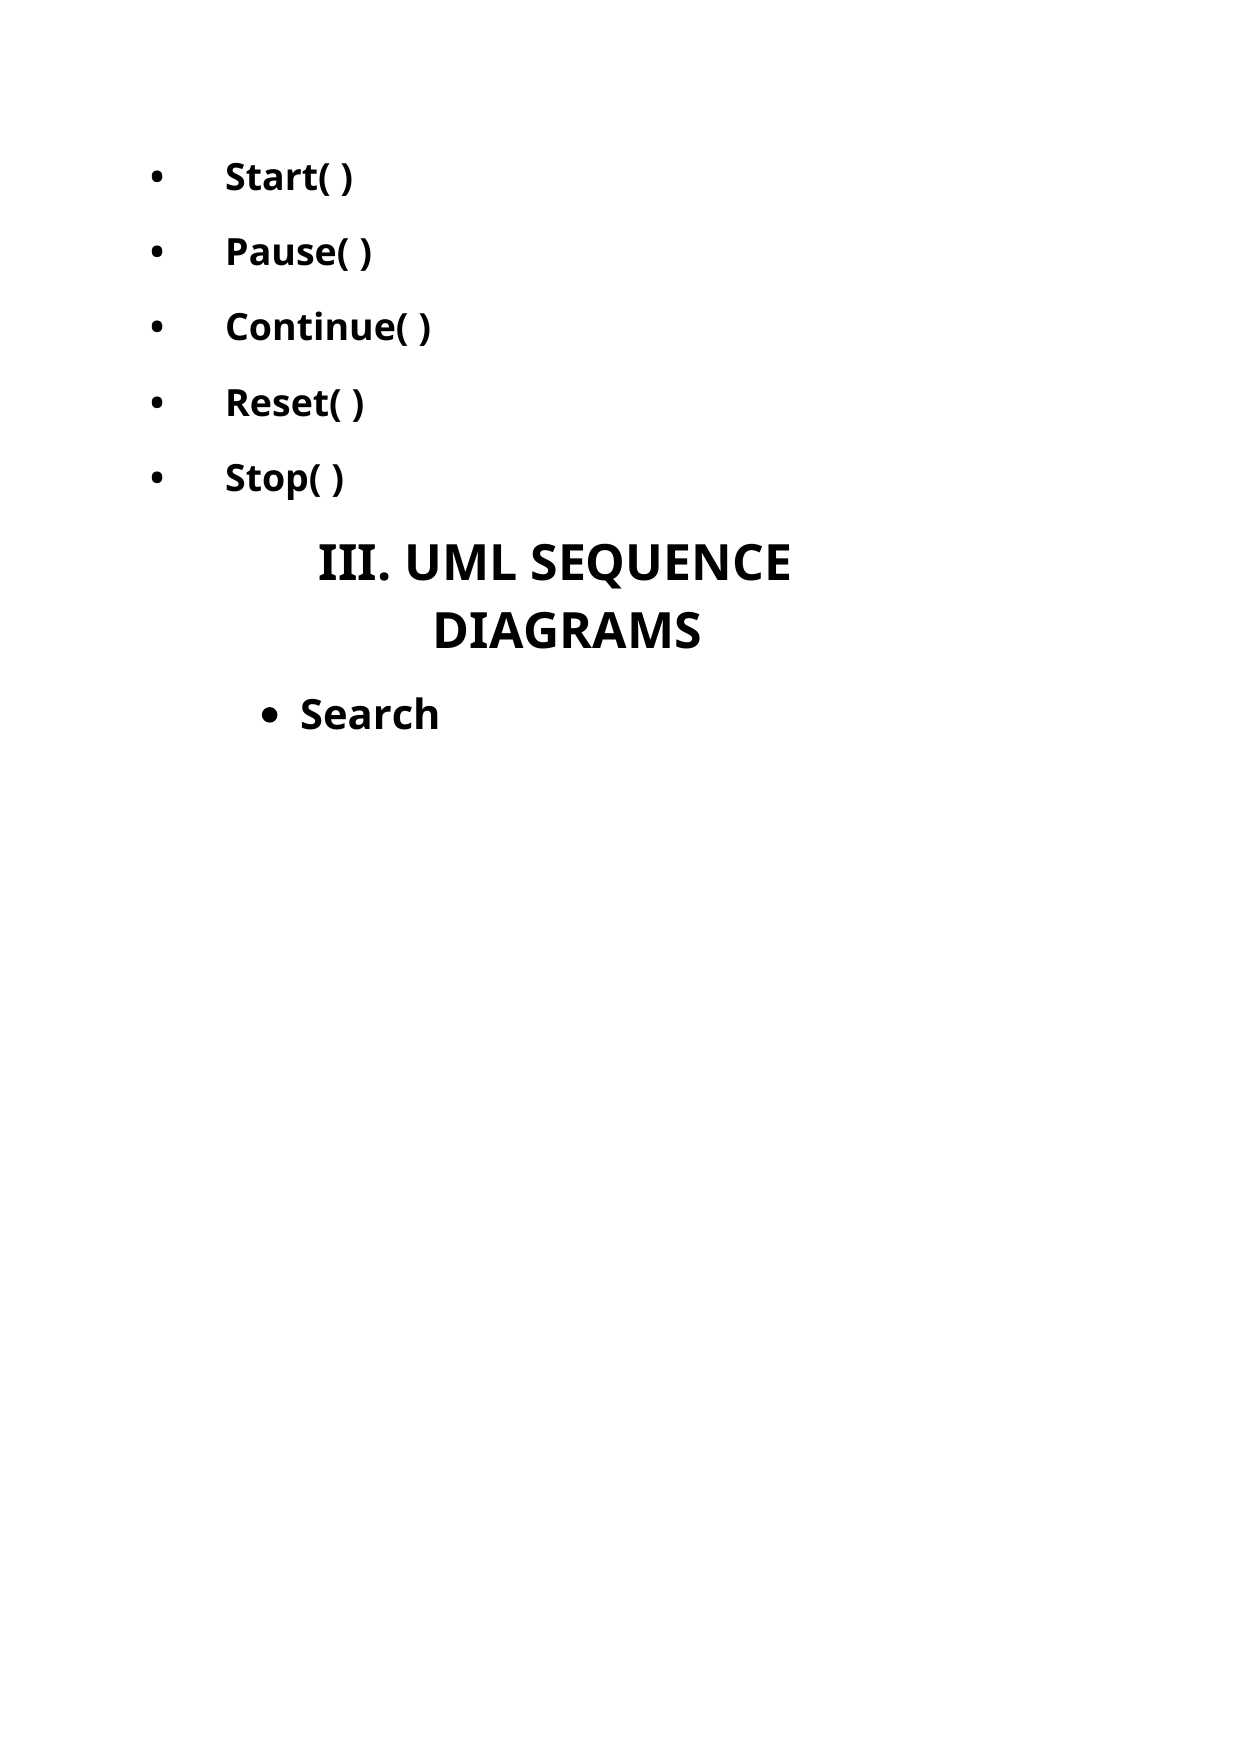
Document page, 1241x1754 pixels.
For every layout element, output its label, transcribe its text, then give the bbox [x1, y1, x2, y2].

text • Stop( ) [150, 451, 1090, 502]
text III. UML SEQUENCE [150, 527, 1090, 595]
text • Start( ) [150, 150, 1090, 201]
text • Reset( ) [150, 376, 1090, 427]
text • Pause( ) [150, 225, 1090, 276]
text DIAGRAMS [150, 595, 1090, 663]
list Search [262, 685, 1090, 742]
text • Continue( ) [150, 301, 1090, 352]
